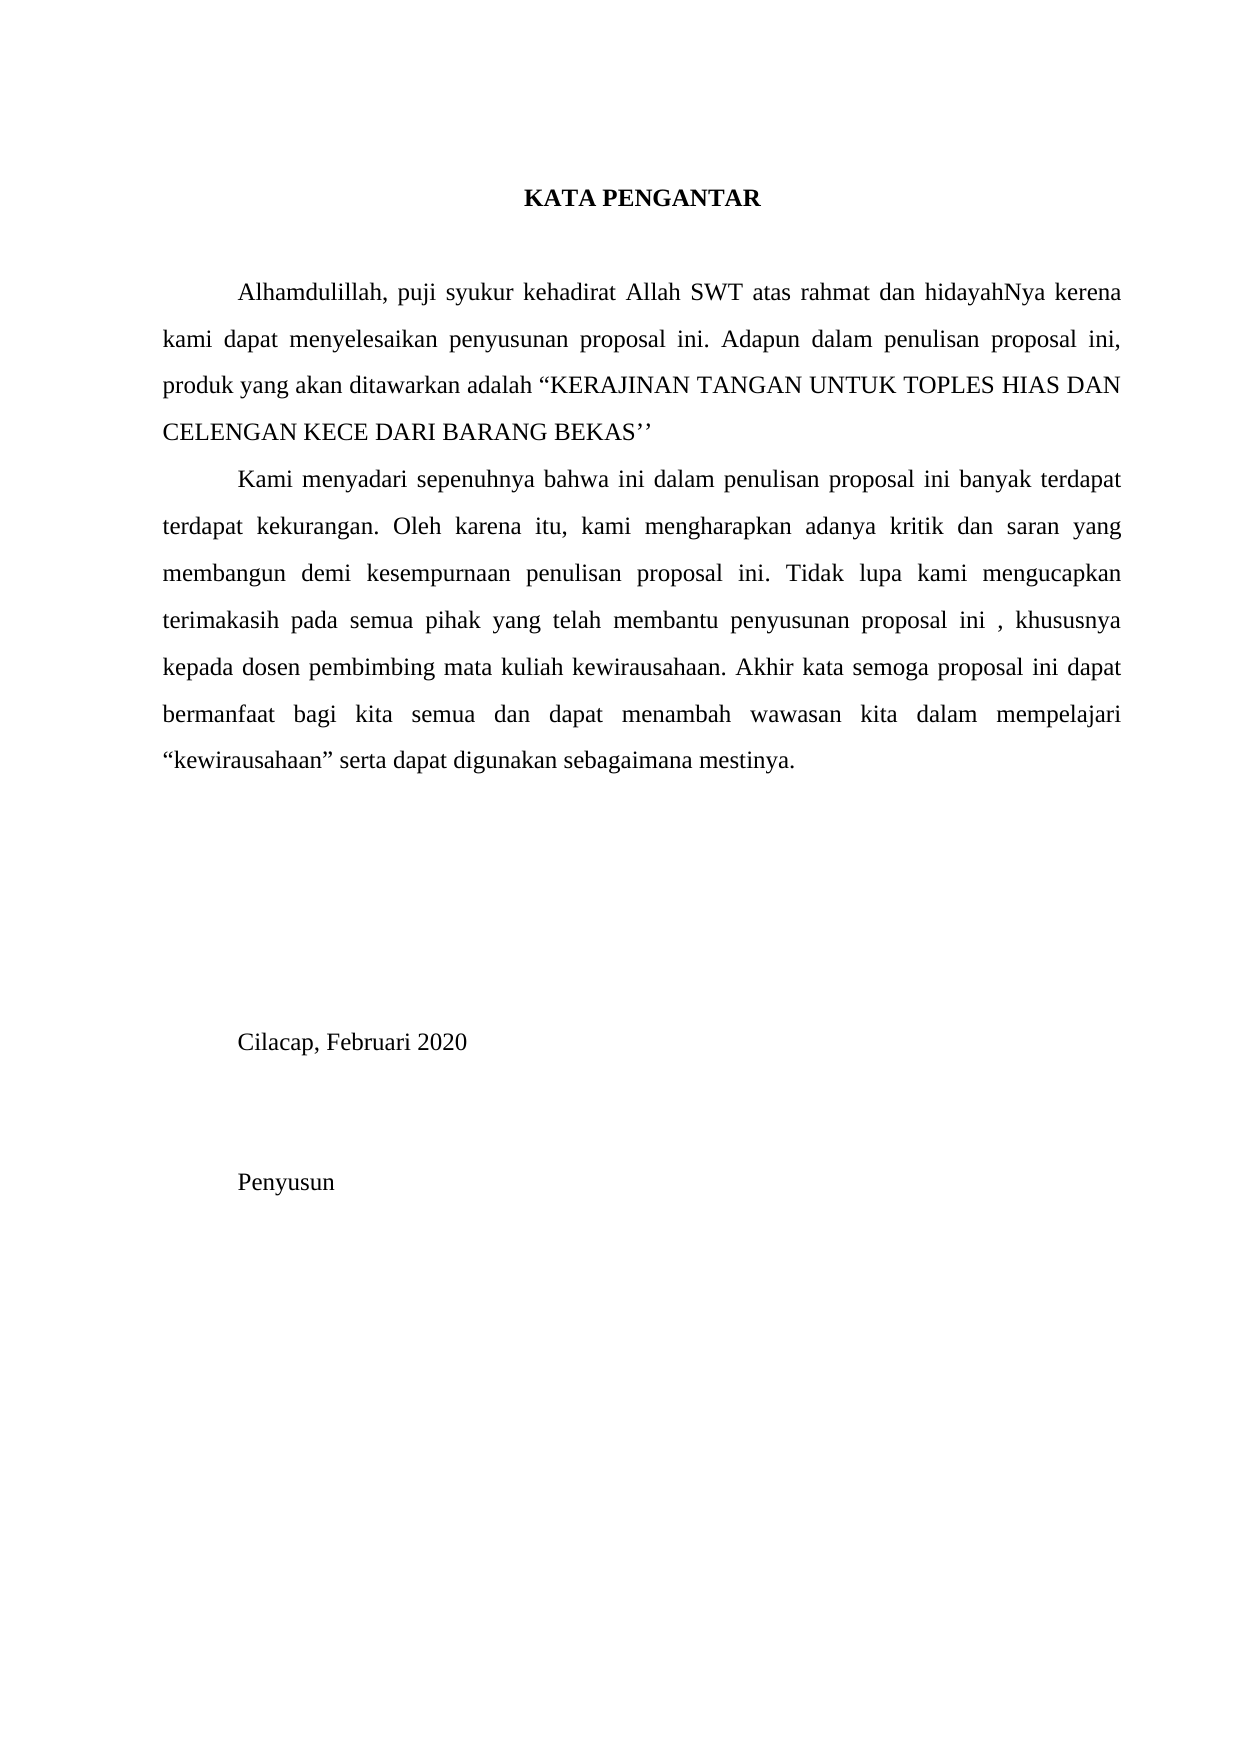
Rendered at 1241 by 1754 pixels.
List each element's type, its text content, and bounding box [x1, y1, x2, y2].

text Alhamdulillah, puji syukur kehadirat Allah SWT atas rahmat dan hidayahNya kerena kami dapat menyelesaikan penyusunan proposal ini. Adapun dalam penulisan proposal ini, produk yang akan ditawarkan adalah “KERAJINAN TANGAN UNTUK TOPLES HIAS DAN CELENGAN KECE DARI BARANG BEKAS’’ [162, 259, 1122, 446]
text Kami menyadari sepenuhnya bahwa ini dalam penulisan proposal ini banyak terdapat terdapat kekurangan. Oleh karena itu, kami mengharapkan adanya kritik dan saran yang membangun demi kesempurnaan penulisan proposal ini. Tidak lupa kami mengucapkan terimakasih pada semua pihak yang telah membantu penyusunan proposal ini , khususnya kepada dosen pembimbing mata kuliah kewirausahaan. Akhir kata semoga proposal ini dapat bermanfaat bagi kita semua dan dapat menambah wawasan kita dalam mempelajari “kewirausahaan” serta dapat digunakan sebagaimana mestinya. [162, 446, 1122, 774]
text Cilacap, Februari 2020 [162, 1009, 1122, 1056]
text Penyusun [162, 1149, 1122, 1196]
text KATA PENGANTAR [162, 165, 1122, 212]
